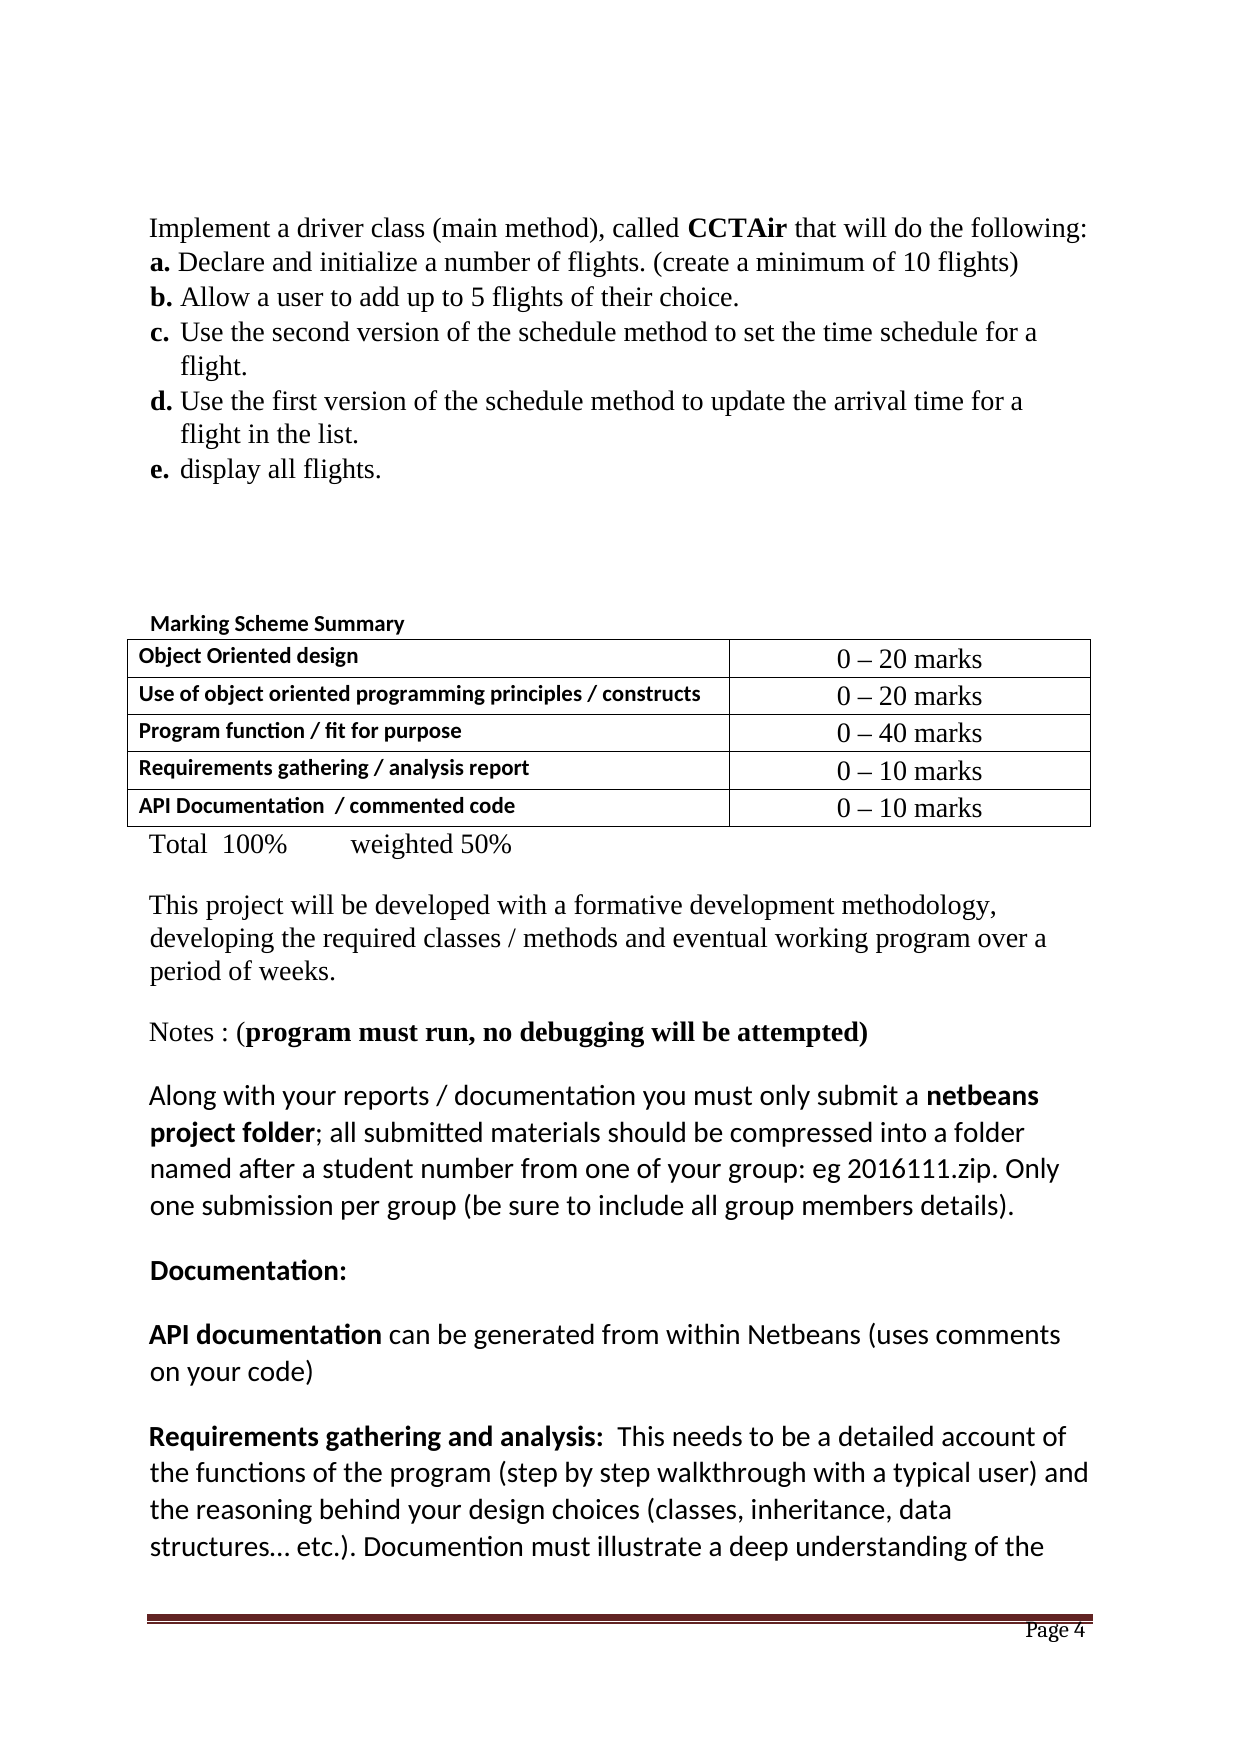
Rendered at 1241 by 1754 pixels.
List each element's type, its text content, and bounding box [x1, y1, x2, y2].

list Use the first version of the schedule method to update the arrival time for a flight in the list. [150, 384, 1090, 449]
text Documentation: [150, 1252, 1090, 1287]
table_cell 0 – 40 marks [730, 715, 1090, 751]
list Allow a user to add up to 5 flights of their choice. [150, 280, 1090, 312]
table_header 0 – 20 marks [730, 640, 1090, 677]
table_cell 0 – 20 marks [730, 678, 1090, 714]
text Notes : (program must run, no debugging will be attempted) [148, 1016, 1090, 1048]
text Total 100% weighted 50% [148, 827, 1090, 859]
table_header Object Oriented design [128, 640, 729, 677]
table_cell Requirements gathering / analysis report [128, 752, 729, 788]
text Implement a driver class (main method), called CCTAir that will do the following: a. Declare and initialize a number of flights. (create a minimum of 10 flights) [148, 211, 1090, 277]
text This project will be developed with a formative development methodology, developing the required classes / methods and eventual working program over a period of weeks. [148, 888, 1090, 987]
table_cell Program function / fit for purpose [128, 715, 729, 751]
list Use the second version of the schedule method to set the time schedule for a flight. [150, 315, 1090, 381]
table_cell 0 – 10 marks [730, 790, 1090, 826]
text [148, 1418, 1090, 1563]
text API documentation can be generated from within Netbeans (uses comments on your code) [148, 1316, 1090, 1388]
text Marking Scheme Summary [150, 609, 1090, 637]
table_cell Use of object oriented programming principles / constructs [128, 678, 729, 714]
table_cell 0 – 10 marks [730, 752, 1090, 788]
table_cell API Documentation / commented code [128, 790, 729, 826]
text Along with your reports / documentation you must only submit a netbeans project folder; all submitted materials should be compressed into a folder named after a student number from one of your group: eg 2016111.zip. Only one submission per group (be sure to include all group members details). [148, 1077, 1090, 1223]
list display all flights. [150, 452, 1090, 485]
